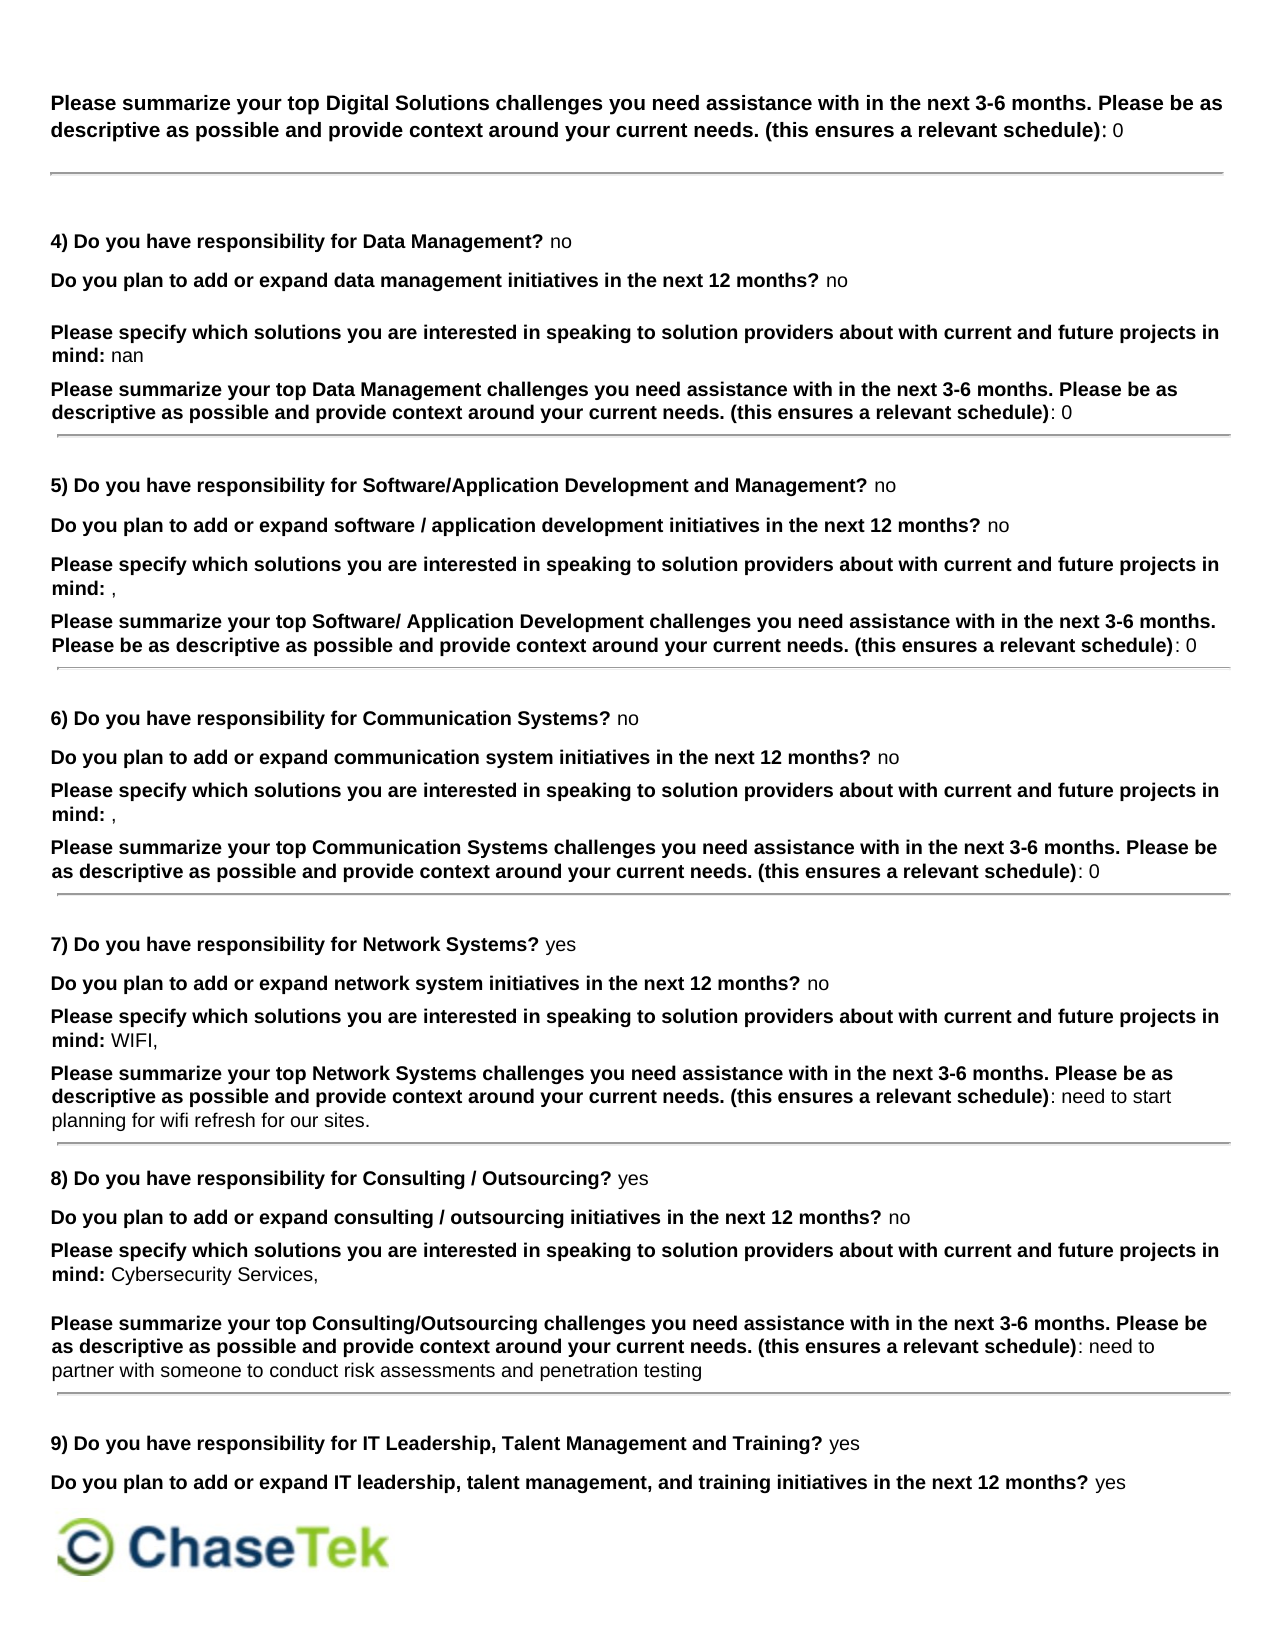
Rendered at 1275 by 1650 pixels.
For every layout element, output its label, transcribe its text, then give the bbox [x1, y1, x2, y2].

text Please specify which solutions you are interested in speaking to solution providers about with current and future projects in mind: , [50, 779, 1222, 826]
text 7) Do you have responsibility for Network Systems? yes [50, 933, 1222, 955]
text Please specify which solutions you are interested in speaking to solution providers about with current and future projects in mind: WIFI, [50, 1005, 1222, 1051]
picture [39, 1508, 395, 1582]
text Do you plan to add or expand data management initiatives in the next 12 months? no [50, 269, 1222, 292]
text Please summarize your top Digital Solutions challenges you need assistance with in the next 3-6 months. Please be as descriptive as possible and provide context around your current needs. (this ensures a relevant schedule): 0 [50, 91, 1231, 143]
text Please specify which solutions you are interested in speaking to solution providers about with current and future projects in mind: nan [50, 321, 1222, 367]
text Do you plan to add or expand IT leadership, talent management, and training initiatives in the next 12 months? yes [50, 1471, 1222, 1494]
text Please summarize your top Data Management challenges you need assistance with in the next 3-6 months. Please be as descriptive as possible and provide context around your current needs. (this ensures a relevant schedule): 0 [50, 378, 1222, 424]
text Do you plan to add or expand software / application development initiatives in the next 12 months? no [50, 514, 1222, 536]
text Do you plan to add or expand consulting / outsourcing initiatives in the next 12 months? no [50, 1206, 1222, 1228]
text 4) Do you have responsibility for Data Management? no [50, 230, 1222, 253]
text Please summarize your top Communication Systems challenges you need assistance with in the next 3-6 months. Please be as descriptive as possible and provide context around your current needs. (this ensures a relevant schedule): 0 [50, 836, 1222, 882]
text 6) Do you have responsibility for Communication Systems? no [50, 707, 1222, 730]
text Do you plan to add or expand communication system initiatives in the next 12 months? no [50, 746, 1222, 769]
text Please summarize your top Software/ Application Development challenges you need assistance with in the next 3-6 months. Please be as descriptive as possible and provide context around your current needs. (this ensures a relevant schedule): 0 [50, 610, 1222, 656]
text Do you plan to add or expand network system initiatives in the next 12 months? no [50, 972, 1222, 994]
text Please summarize your top Consulting/Outsourcing challenges you need assistance with in the next 3-6 months. Please be as descriptive as possible and provide context around your current needs. (this ensures a relevant schedule): need to partner with someone to conduct risk assessments and penetration testing [50, 1312, 1222, 1382]
text 5) Do you have responsibility for Software/Application Development and Management? no [50, 474, 1222, 497]
text 8) Do you have responsibility for Consulting / Outsourcing? yes [50, 1167, 1222, 1189]
text Please specify which solutions you are interested in speaking to solution providers about with current and future projects in mind: Cybersecurity Services, [50, 1239, 1222, 1285]
text 9) Do you have responsibility for IT Leadership, Talent Management and Training? yes [50, 1432, 1222, 1455]
text Please specify which solutions you are interested in speaking to solution providers about with current and future projects in mind: , [50, 553, 1222, 599]
text Please summarize your top Network Systems challenges you need assistance with in the next 3-6 months. Please be as descriptive as possible and provide context around your current needs. (this ensures a relevant schedule): need to start planning for wifi refresh for our sites. [50, 1062, 1222, 1132]
